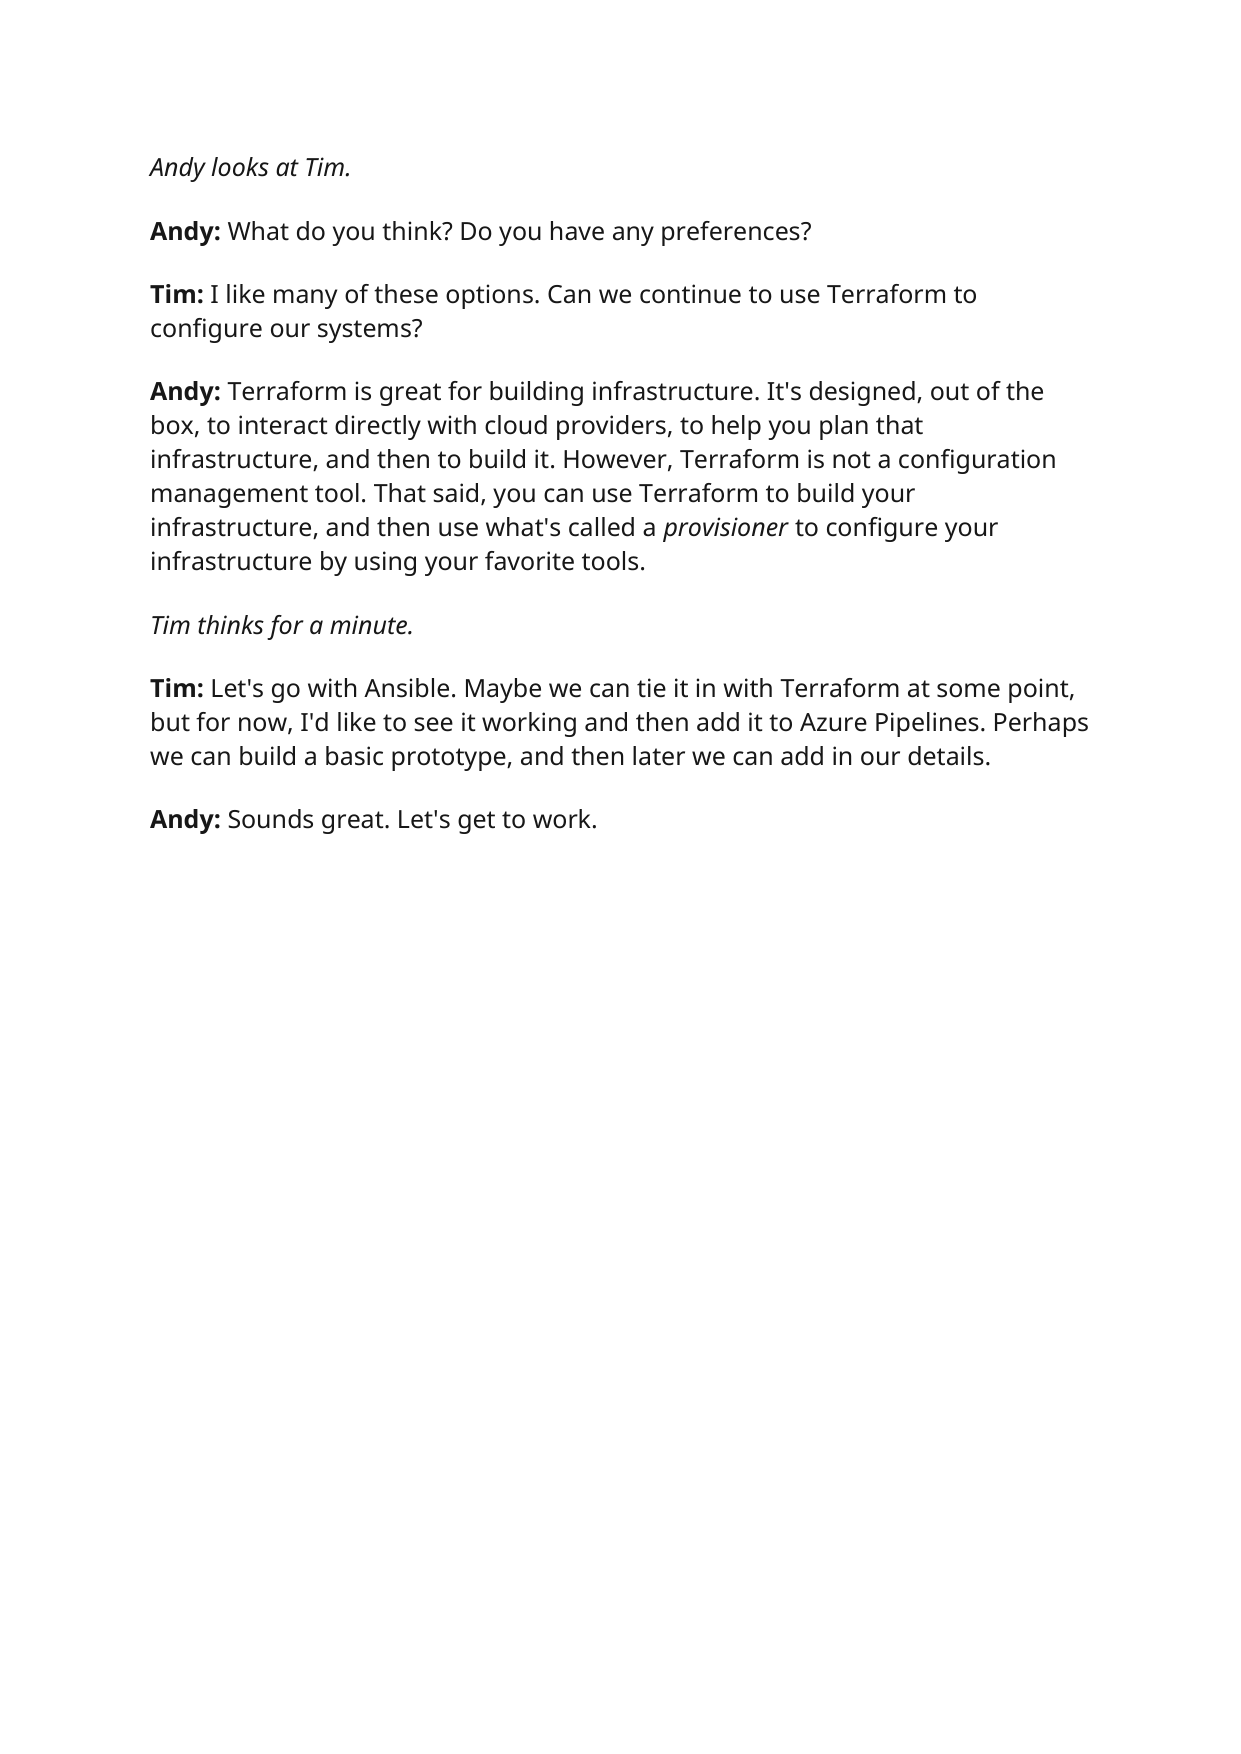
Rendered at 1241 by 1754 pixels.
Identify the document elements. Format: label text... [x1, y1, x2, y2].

text Andy: Sounds great. Let's get to work. [150, 802, 1090, 836]
text Andy: What do you think? Do you have any preferences? [150, 213, 1090, 247]
text Tim: I like many of these options. Can we continue to use Terraform to configure our systems? [150, 276, 1090, 344]
text Tim thinks for a minute. [150, 607, 1090, 641]
text Andy looks at Tim. [150, 150, 1090, 184]
text Tim: Let's go with Ansible. Maybe we can tie it in with Terraform at some point, but for now, I'd like to see it working and then add it to Azure Pipelines. Perhaps we can build a basic prototype, and then later we can add in our details. [150, 671, 1090, 773]
text Andy: Terraform is great for building infrastructure. It's designed, out of the box, to interact directly with cloud providers, to help you plan that infrastructure, and then to build it. However, Terraform is not a configuration management tool. That said, you can use Terraform to build your infrastructure, and then use what's called a provisioner to configure your infrastructure by using your favorite tools. [150, 374, 1090, 578]
